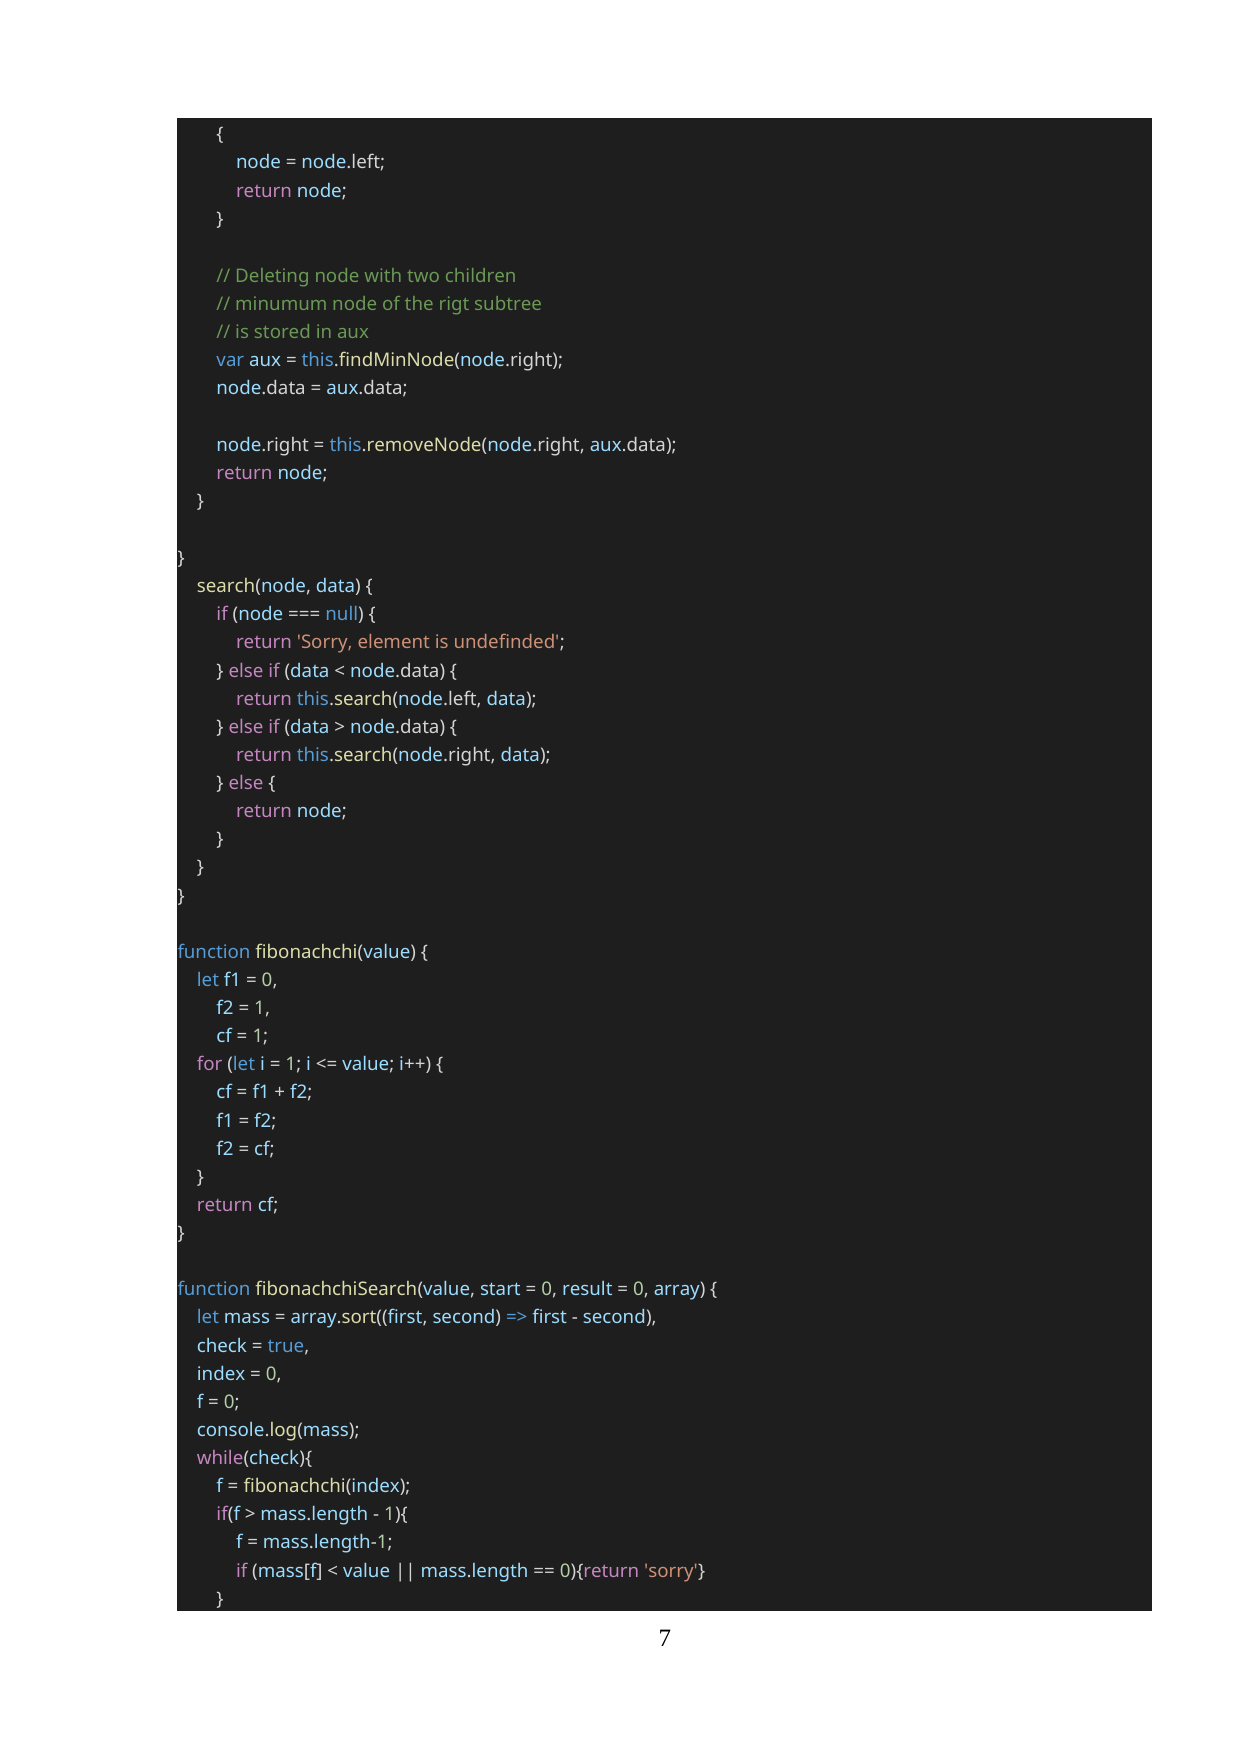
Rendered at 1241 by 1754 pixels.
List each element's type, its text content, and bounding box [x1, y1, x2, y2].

text return this.search(node.right, data); [177, 739, 1152, 767]
text // minumum node of the rigt subtree [177, 287, 1152, 316]
text { [177, 118, 1152, 146]
text let f1 = 0, [177, 964, 1152, 992]
text } [177, 851, 1152, 879]
text node = node.left; [177, 146, 1152, 174]
text } else if (data > node.data) { [177, 711, 1152, 739]
text // Deleting node with two children [177, 259, 1152, 287]
text } else if (data < node.data) { [177, 654, 1152, 682]
text } [177, 879, 1152, 907]
text } [177, 1217, 1152, 1245]
text function fibonachchiSearch(value, start = 0, result = 0, array) { [177, 1273, 1152, 1301]
text } [177, 1161, 1152, 1189]
text f = 0; [177, 1386, 1152, 1414]
text node.right = this.removeNode(node.right, aux.data); [177, 429, 1152, 457]
text return this.search(node.left, data); [177, 682, 1152, 711]
text } else { [177, 767, 1152, 795]
text f = mass.length-1; [177, 1526, 1152, 1554]
text check = true, [177, 1329, 1152, 1357]
text if(f > mass.length - 1){ [177, 1498, 1152, 1526]
text let mass = array.sort((first, second) => first - second), [177, 1301, 1152, 1329]
text } [177, 485, 1152, 513]
text for (let i = 1; i <= value; i++) { [177, 1048, 1152, 1076]
text if (mass[f] < value || mass.length == 0){return 'sorry'} [177, 1554, 1152, 1582]
text cf = 1; [177, 1020, 1152, 1048]
text var aux = this.findMinNode(node.right); [177, 344, 1152, 372]
text } [177, 542, 1152, 570]
text f = fibonachchi(index); [177, 1470, 1152, 1498]
text if (node === null) { [177, 598, 1152, 626]
text search(node, data) { [177, 570, 1152, 598]
text return node; [177, 457, 1152, 485]
text return cf; [177, 1189, 1152, 1217]
text f2 = cf; [177, 1132, 1152, 1161]
text while(check){ [177, 1442, 1152, 1470]
text node.data = aux.data; [177, 372, 1152, 400]
text return node; [177, 174, 1152, 202]
text f1 = f2; [177, 1104, 1152, 1132]
text } [177, 202, 1152, 231]
text } [177, 1582, 1152, 1611]
text function fibonachchi(value) { [177, 936, 1152, 964]
text cf = f1 + f2; [177, 1076, 1152, 1104]
text return node; [177, 795, 1152, 823]
text console.log(mass); [177, 1414, 1152, 1442]
text // is stored in aux [177, 316, 1152, 344]
text } [177, 823, 1152, 851]
text index = 0, [177, 1357, 1152, 1386]
text f2 = 1, [177, 992, 1152, 1020]
text return 'Sorry, element is undefinded'; [177, 626, 1152, 654]
